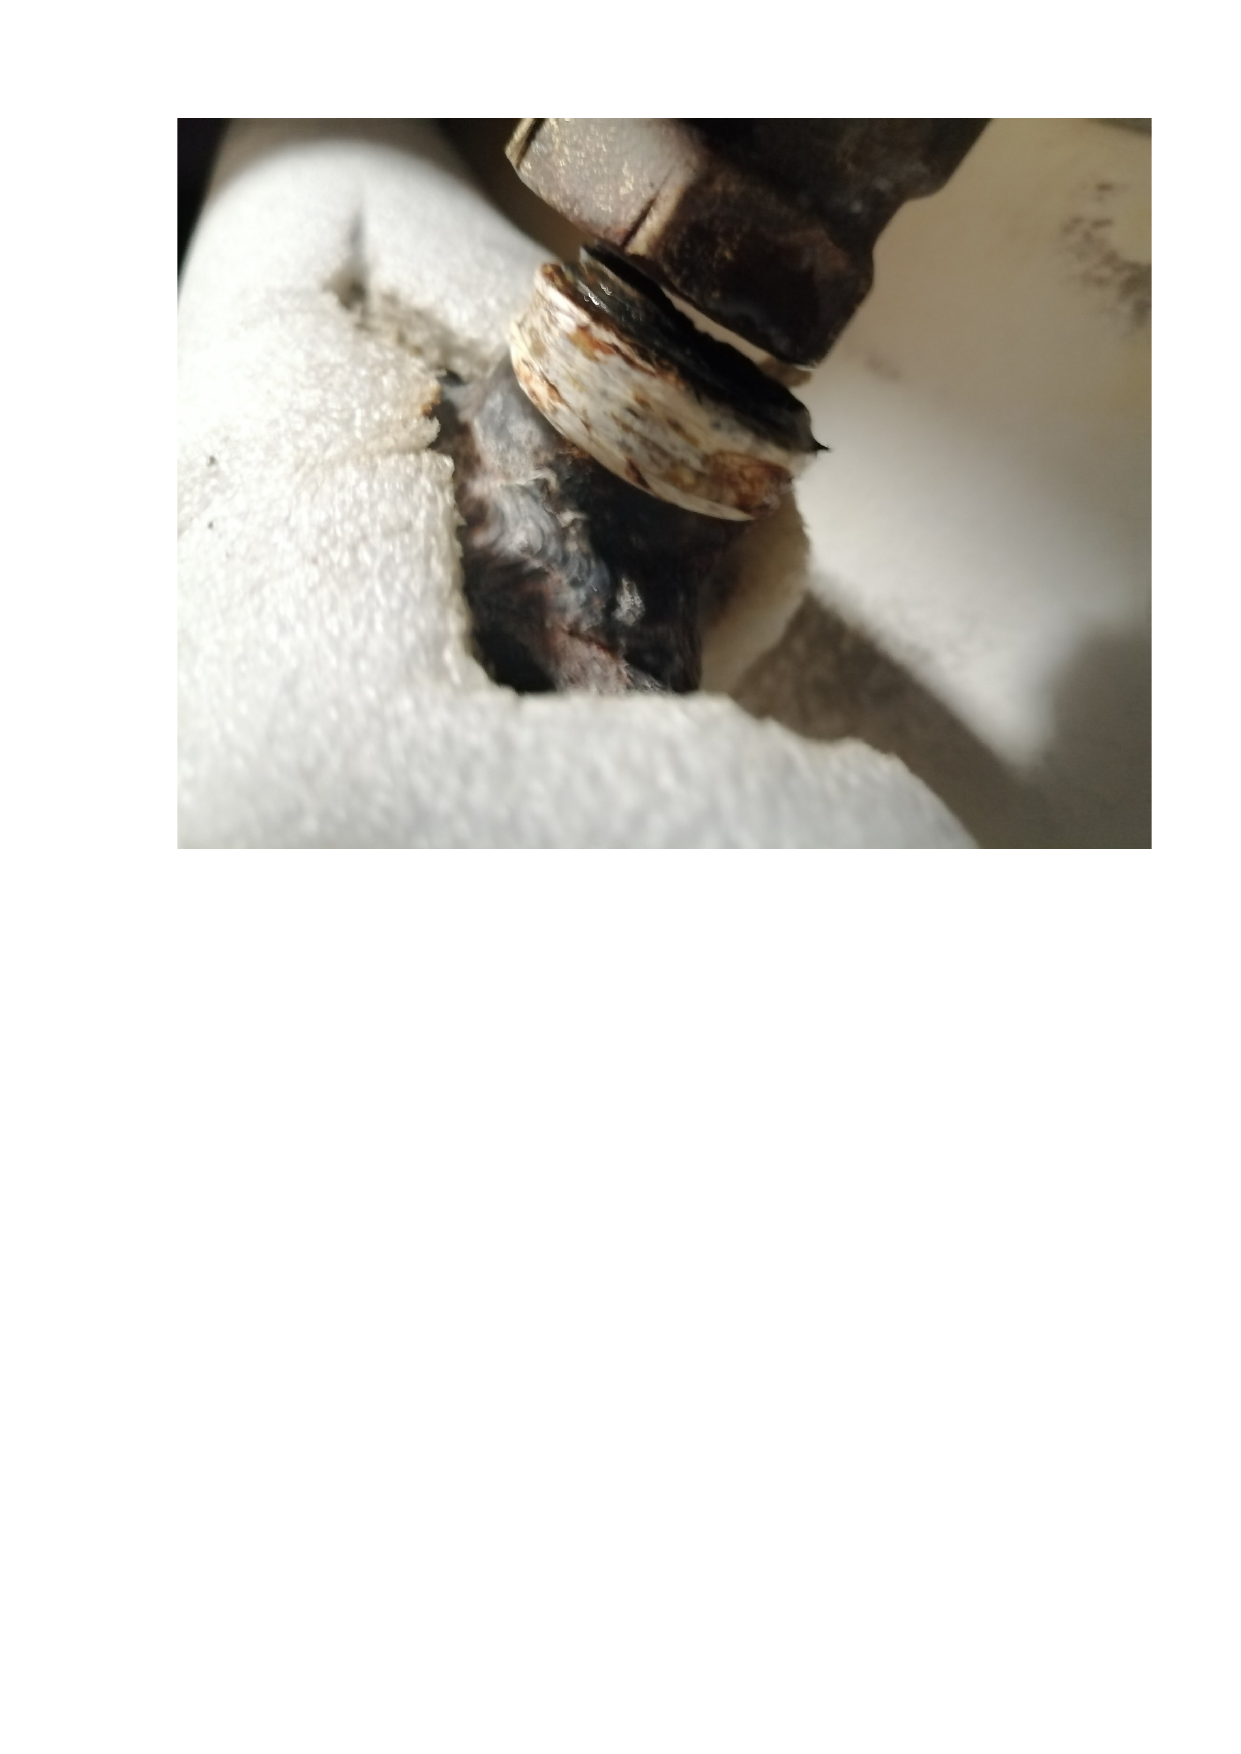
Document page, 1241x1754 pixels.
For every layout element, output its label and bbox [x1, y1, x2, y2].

picture [177, 118, 1152, 849]
